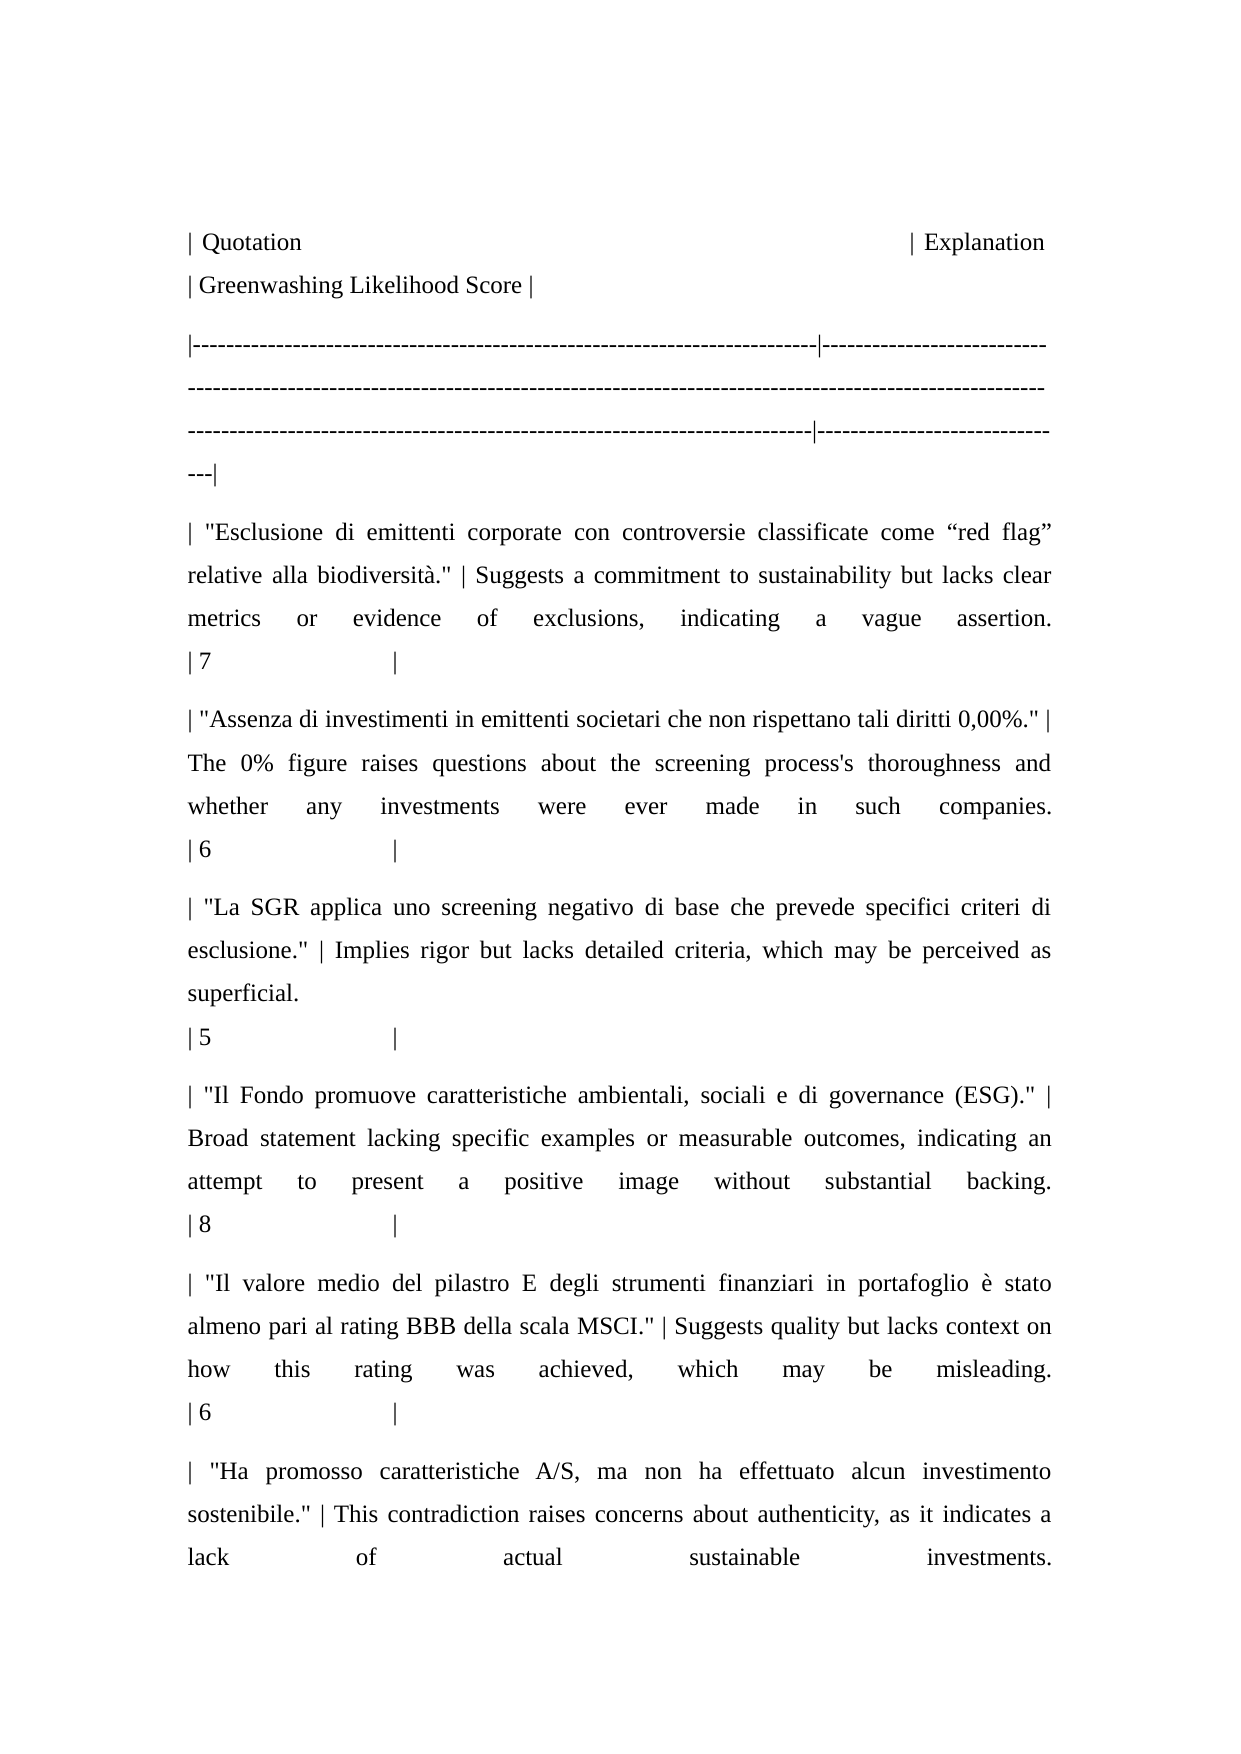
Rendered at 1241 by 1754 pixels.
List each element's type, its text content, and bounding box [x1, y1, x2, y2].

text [187, 1451, 1053, 1575]
text | "Esclusione di emittenti corporate con controversie classificate come “red flag” relative alla biodiversità." | Suggests a commitment to sustainability but lacks clear metrics or evidence of exclusions, indicating a vague assertion. | 7 | [187, 512, 1053, 679]
text | Quotation | Explanation | Greenwashing Likelihood Score | [187, 223, 1053, 303]
text | "La SGR applica uno screening negativo di base che prevede specifici criteri di esclusione." | Implies rigor but lacks detailed criteria, which may be perceived as superficial. | 5 | [187, 888, 1053, 1055]
text | "Il Fondo promuove caratteristiche ambientali, sociali e di governance (ESG)." | Broad statement lacking specific examples or measurable outcomes, indicating an attempt to present a positive image without substantial backing. | 8 | [187, 1076, 1053, 1243]
text | "Assenza di investimenti in emittenti societari che non rispettano tali diritti 0,00%." | The 0% figure raises questions about the screening process's thoroughness and whether any investments were ever made in such companies. | 6 | [187, 700, 1053, 867]
text | "Il valore medio del pilastro E degli strumenti finanziari in portafoglio è stato almeno pari al rating BBB della scala MSCI." | Suggests quality but lacks context on how this rating was achieved, which may be misleading. | 6 | [187, 1263, 1053, 1430]
text |---------------------------------------------------------------------------|-------------------------------------------------------------------------------------------------------------------------------------------------------------------------------------------------------------|-------------------------------| [187, 324, 1053, 491]
